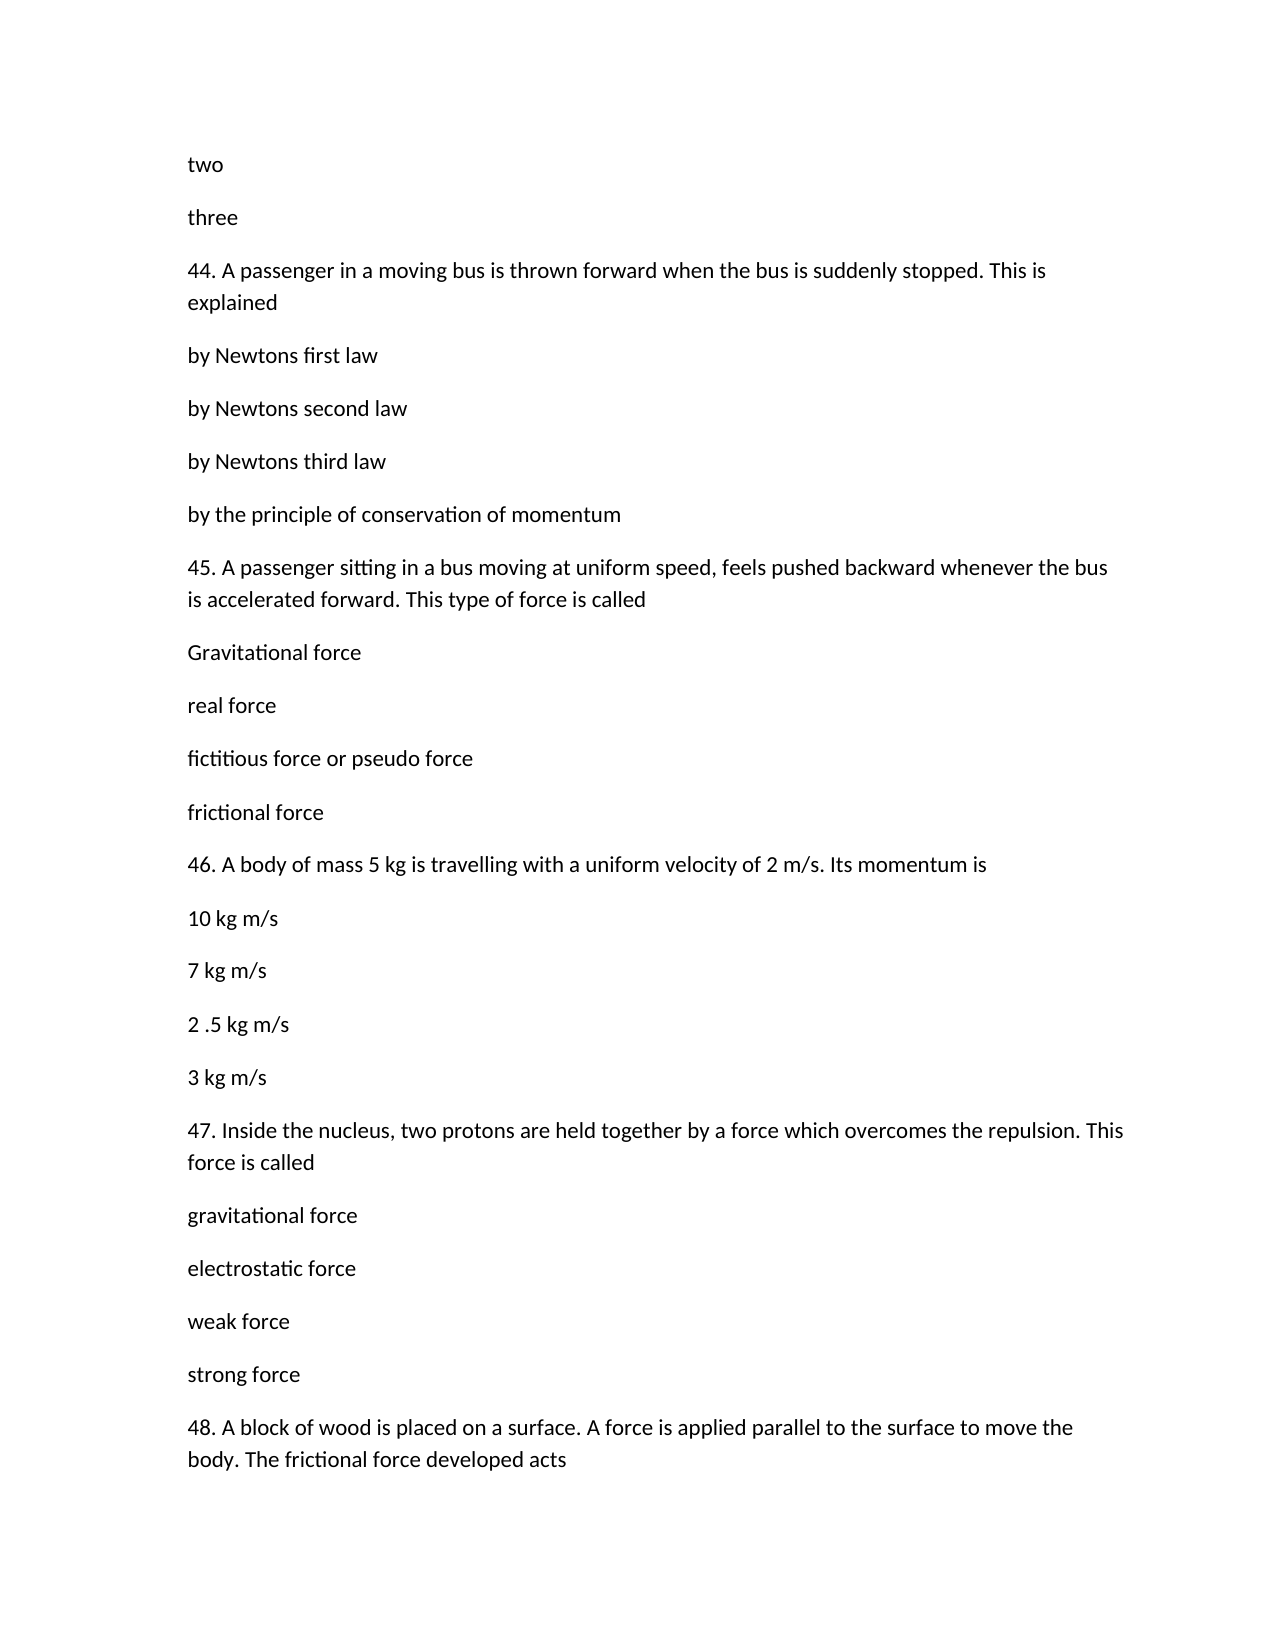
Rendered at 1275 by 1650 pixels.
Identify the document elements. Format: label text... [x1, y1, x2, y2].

text fictitious force or pseudo force [187, 744, 1125, 773]
text two [187, 150, 1125, 178]
text by Newtons first law [187, 341, 1125, 369]
text 7 kg m/s [187, 957, 1125, 985]
text 44. A passenger in a moving bus is thrown forward when the bus is suddenly stopped. This is explained [187, 256, 1125, 316]
text by the principle of conservation of momentum [187, 500, 1125, 528]
text by Newtons third law [187, 447, 1125, 475]
text Gravitational force [187, 638, 1125, 667]
text 2 .5 kg m/s [187, 1010, 1125, 1038]
text strong force [187, 1360, 1125, 1388]
text real force [187, 692, 1125, 719]
text 46. A body of mass 5 kg is travelling with a uniform velocity of 2 m/s. Its momentum is [187, 851, 1125, 879]
text weak force [187, 1307, 1125, 1335]
text frictional force [187, 798, 1125, 826]
text 48. A block of wood is placed on a surface. A force is applied parallel to the surface to move the body. The frictional force developed acts [187, 1413, 1125, 1473]
text electrostatic force [187, 1254, 1125, 1282]
text 47. Inside the nucleus, two protons are held together by a force which overcomes the repulsion. This force is called [187, 1116, 1125, 1176]
text by Newtons second law [187, 394, 1125, 422]
text 3 kg m/s [187, 1063, 1125, 1091]
text three [187, 203, 1125, 231]
text gravitational force [187, 1201, 1125, 1229]
text 10 kg m/s [187, 904, 1125, 932]
text 45. A passenger sitting in a bus moving at uniform speed, feels pushed backward whenever the bus is accelerated forward. This type of force is called [187, 553, 1125, 613]
